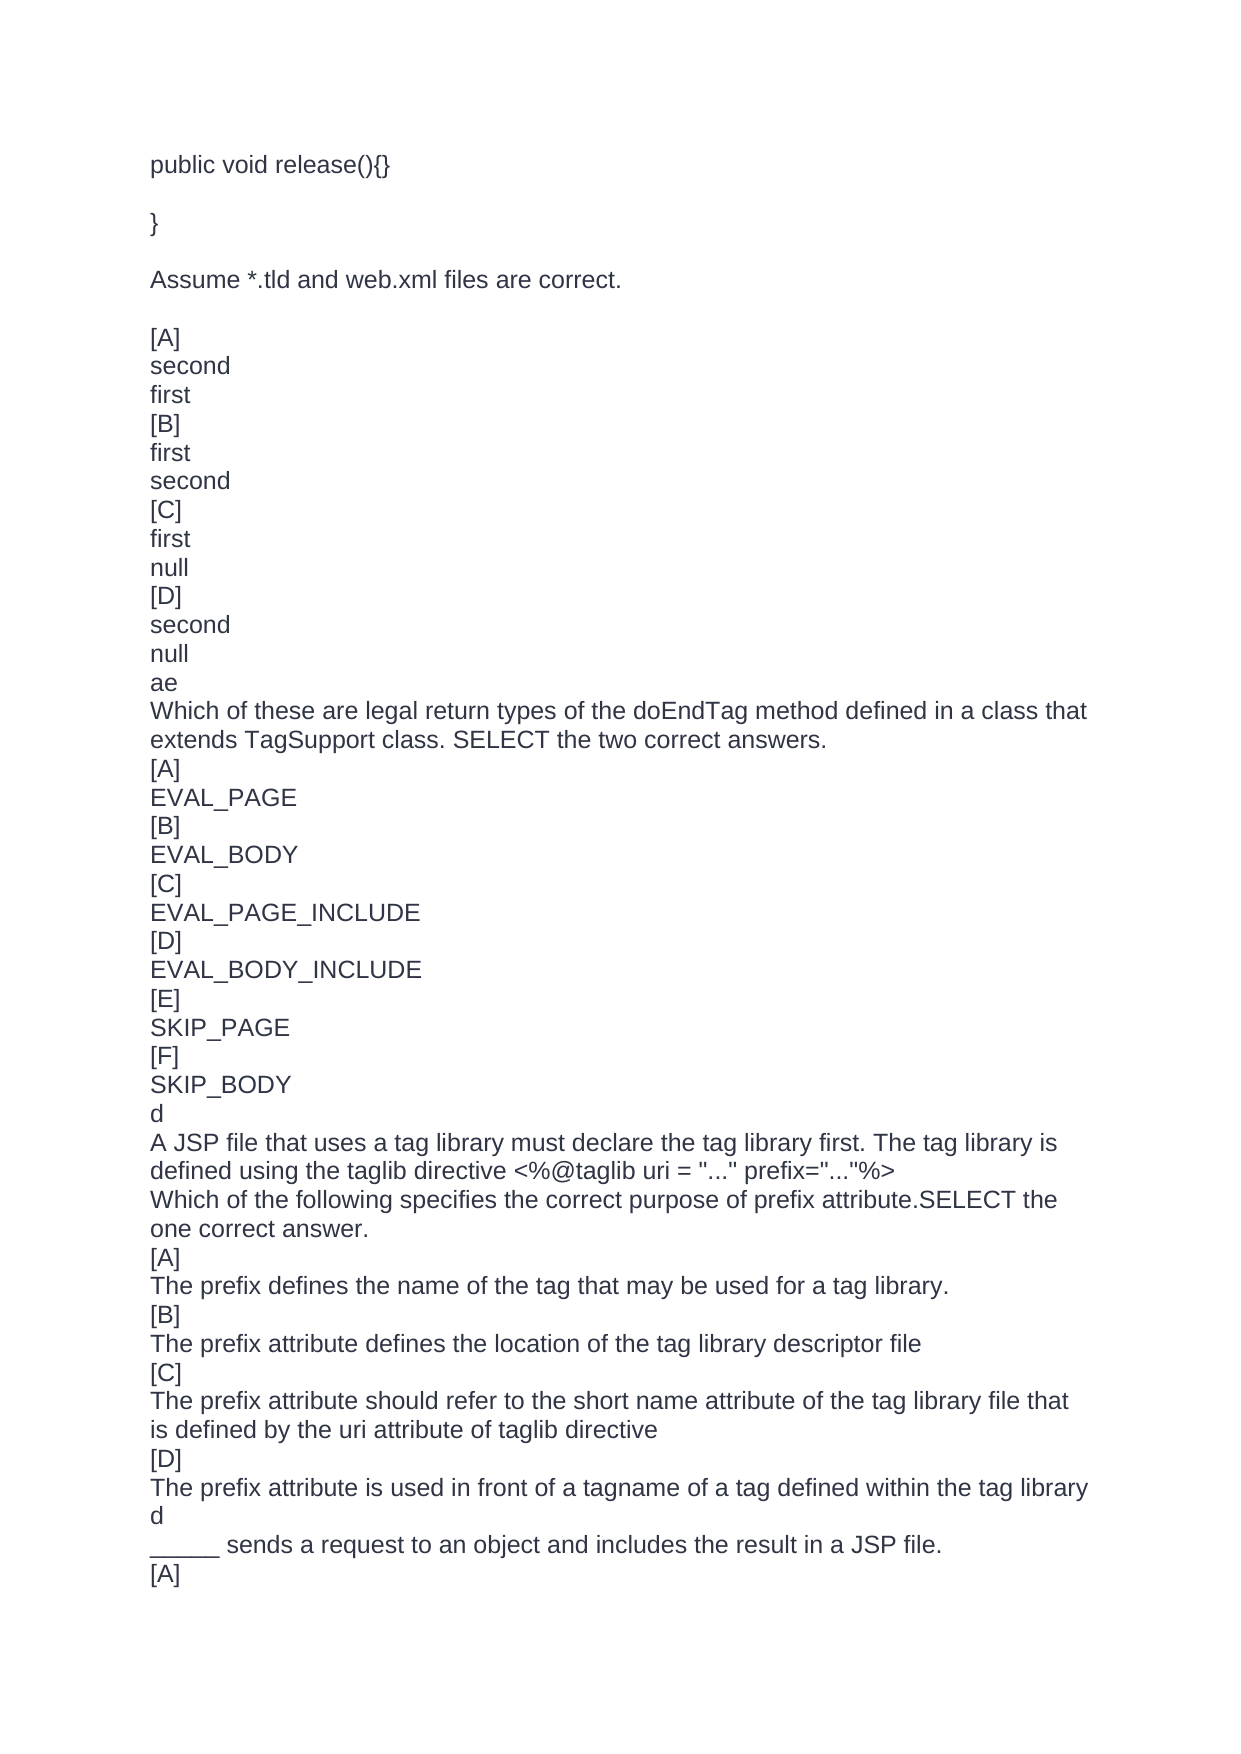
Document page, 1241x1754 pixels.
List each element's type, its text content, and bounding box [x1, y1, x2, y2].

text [150, 150, 1090, 667]
text A JSP file that uses a tag library must declare the tag library first. The tag library is defined using the taglib directive <%@taglib uri = "..." prefix="..."%> Which of the following specifies the correct purpose of prefix attribute.SELECT the one correct answer. [A] The prefix defines the name of the tag that may be used for a tag library. [B] The prefix attribute defines the location of the tag library descriptor file [C] The prefix attribute should refer to the short name attribute of the tag library file that is defined by the uri attribute of taglib directive [D] The prefix attribute is used in front of a tagname of a tag defined within the tag library [150, 1127, 1090, 1501]
text d [150, 1501, 1090, 1530]
text ae [150, 667, 1090, 696]
text d [150, 1099, 1090, 1127]
text Which of these are legal return types of the doEndTag method defined in a class that extends TagSupport class. SELECT the two correct answers. [A] EVAL_PAGE [B] EVAL_BODY [C] EVAL_PAGE_INCLUDE [D] EVAL_BODY_INCLUDE [E] SKIP_PAGE [F] SKIP_BODY [150, 696, 1090, 1099]
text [150, 1530, 1090, 1587]
